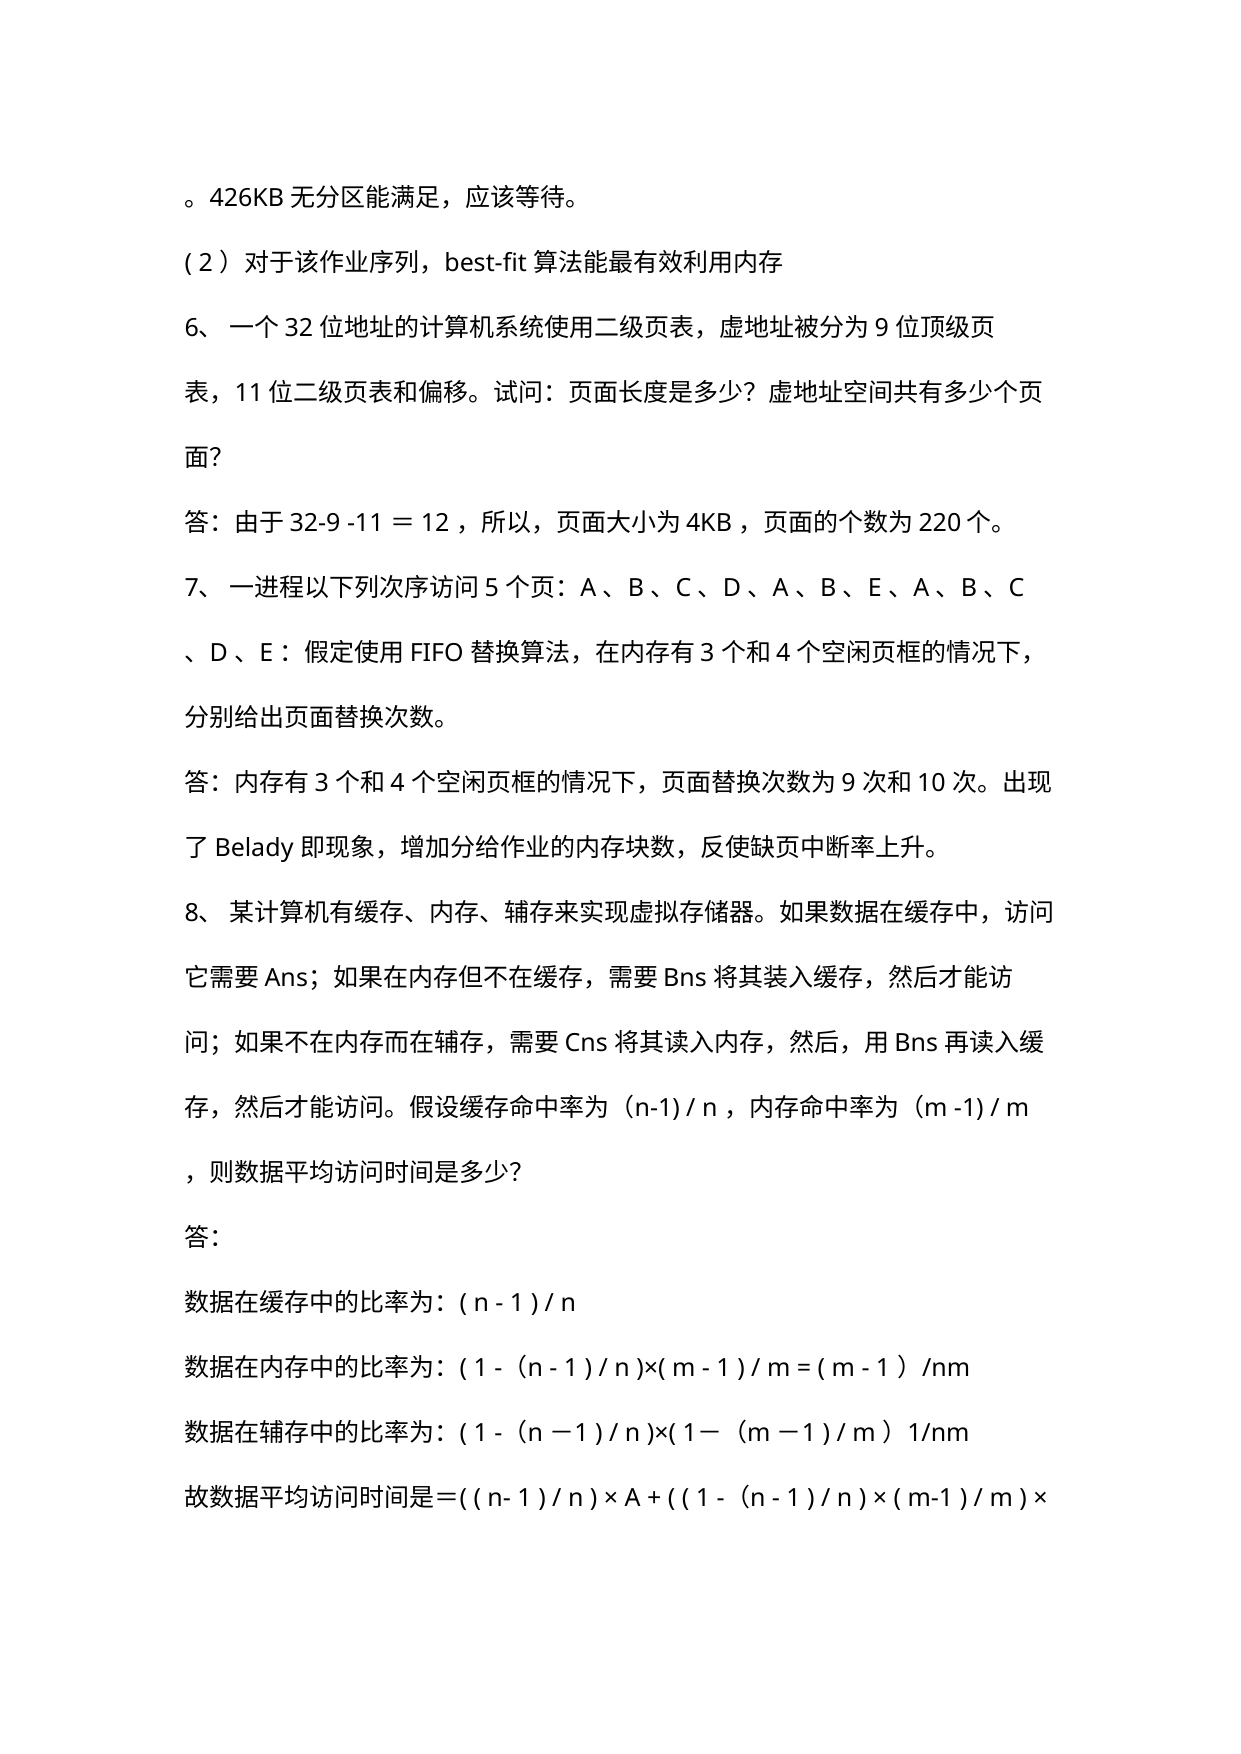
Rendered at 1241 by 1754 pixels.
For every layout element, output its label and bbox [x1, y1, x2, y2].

table_cell [183, 162, 1057, 1530]
